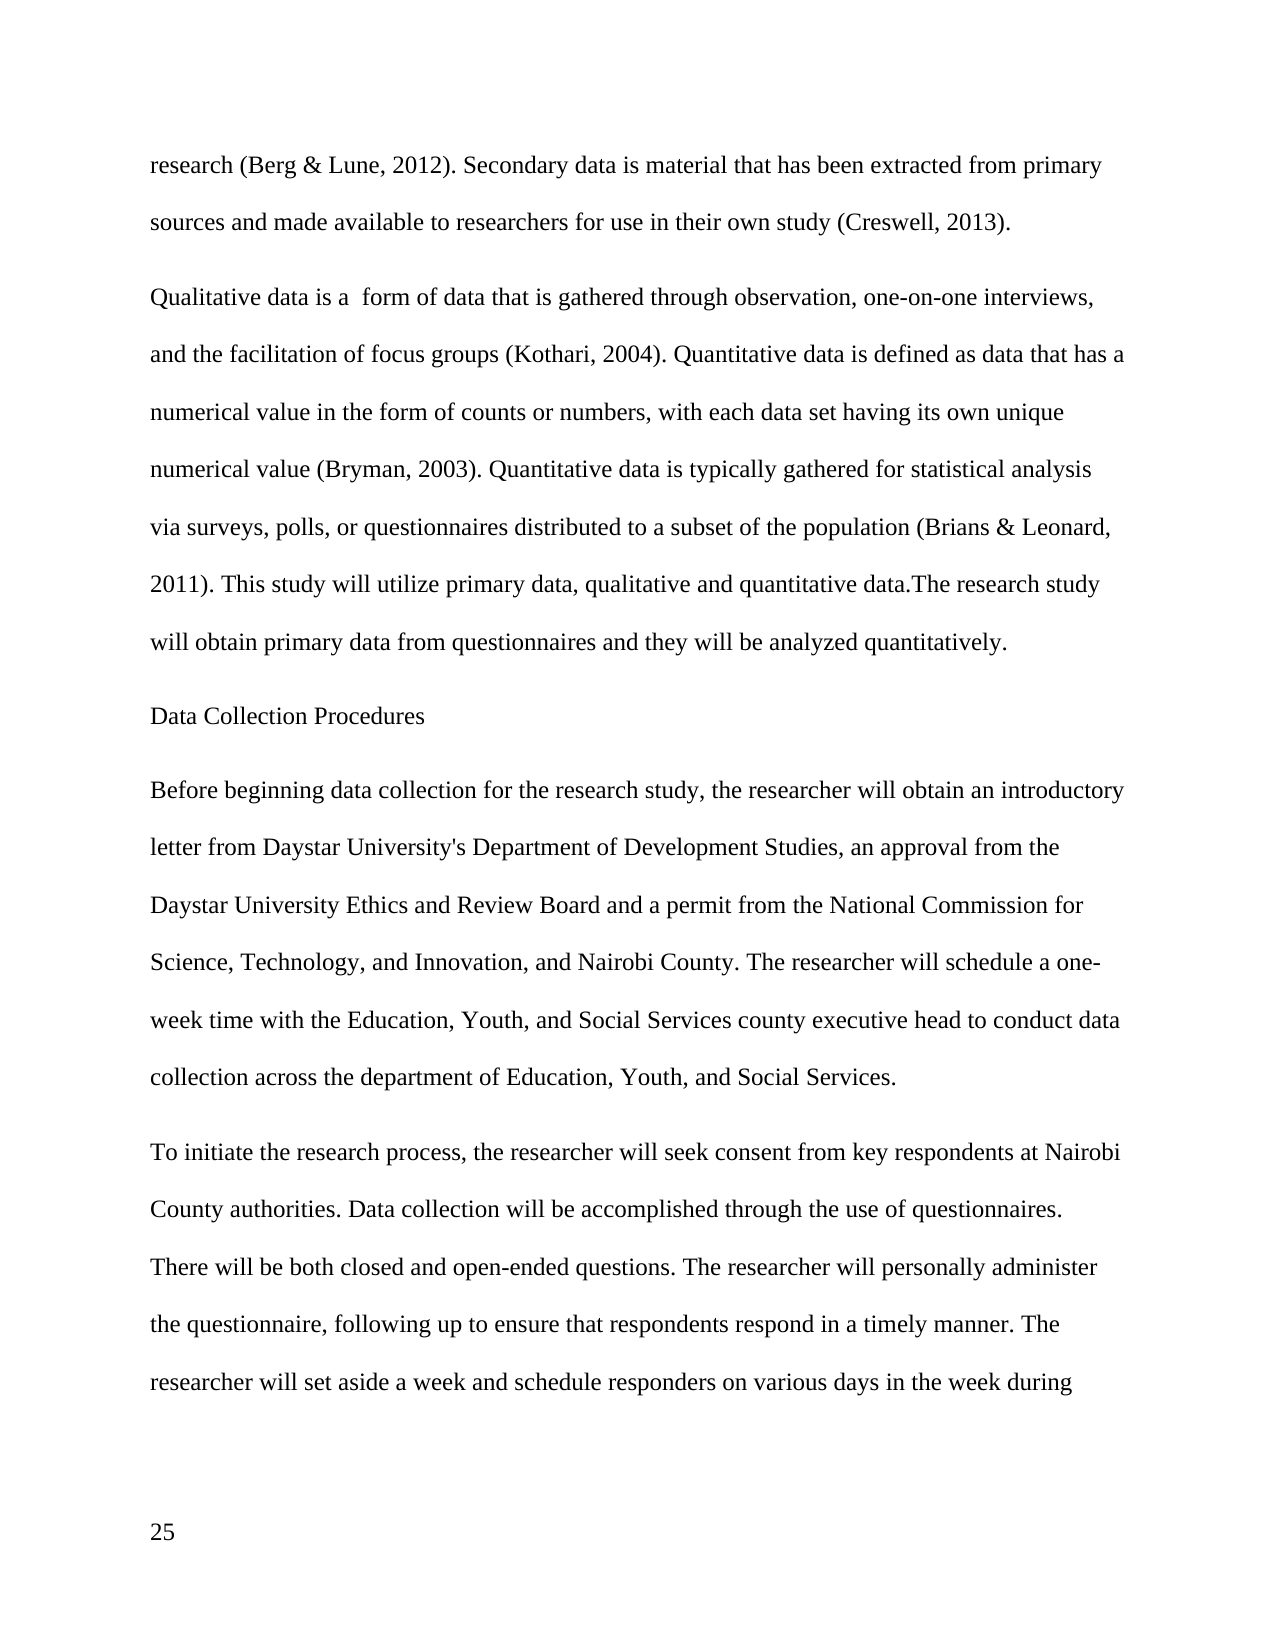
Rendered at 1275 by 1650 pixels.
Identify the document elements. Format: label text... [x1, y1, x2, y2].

text Data Collection Procedures [150, 701, 1125, 729]
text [150, 150, 1125, 236]
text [150, 1137, 1125, 1395]
text Before beginning data collection for the research study, the researcher will obtain an introductory letter from Daystar University's Department of Development Studies, an approval from the Daystar University Ethics and Review Board and a permit from the National Commission for Science, Technology, and Innovation, and Nairobi County. The researcher will schedule a one-week time with the Education, Youth, and Social Services county executive head to conduct data collection across the department of Education, Youth, and Social Services. [150, 775, 1125, 1091]
text Qualitative data is a form of data that is gathered through observation, one-on-one interviews, and the facilitation of focus groups (Kothari, 2004). Quantitative data is defined as data that has a numerical value in the form of counts or numbers, with each data set having its own unique numerical value (Bryman, 2003). Quantitative data is typically gathered for statistical analysis via surveys, polls, or questionnaires distributed to a subset of the population (Brians & Leonard, 2011). This study will utilize primary data, qualitative and quantitative data.The research study will obtain primary data from questionnaires and they will be analyzed quantitatively. [150, 282, 1125, 655]
